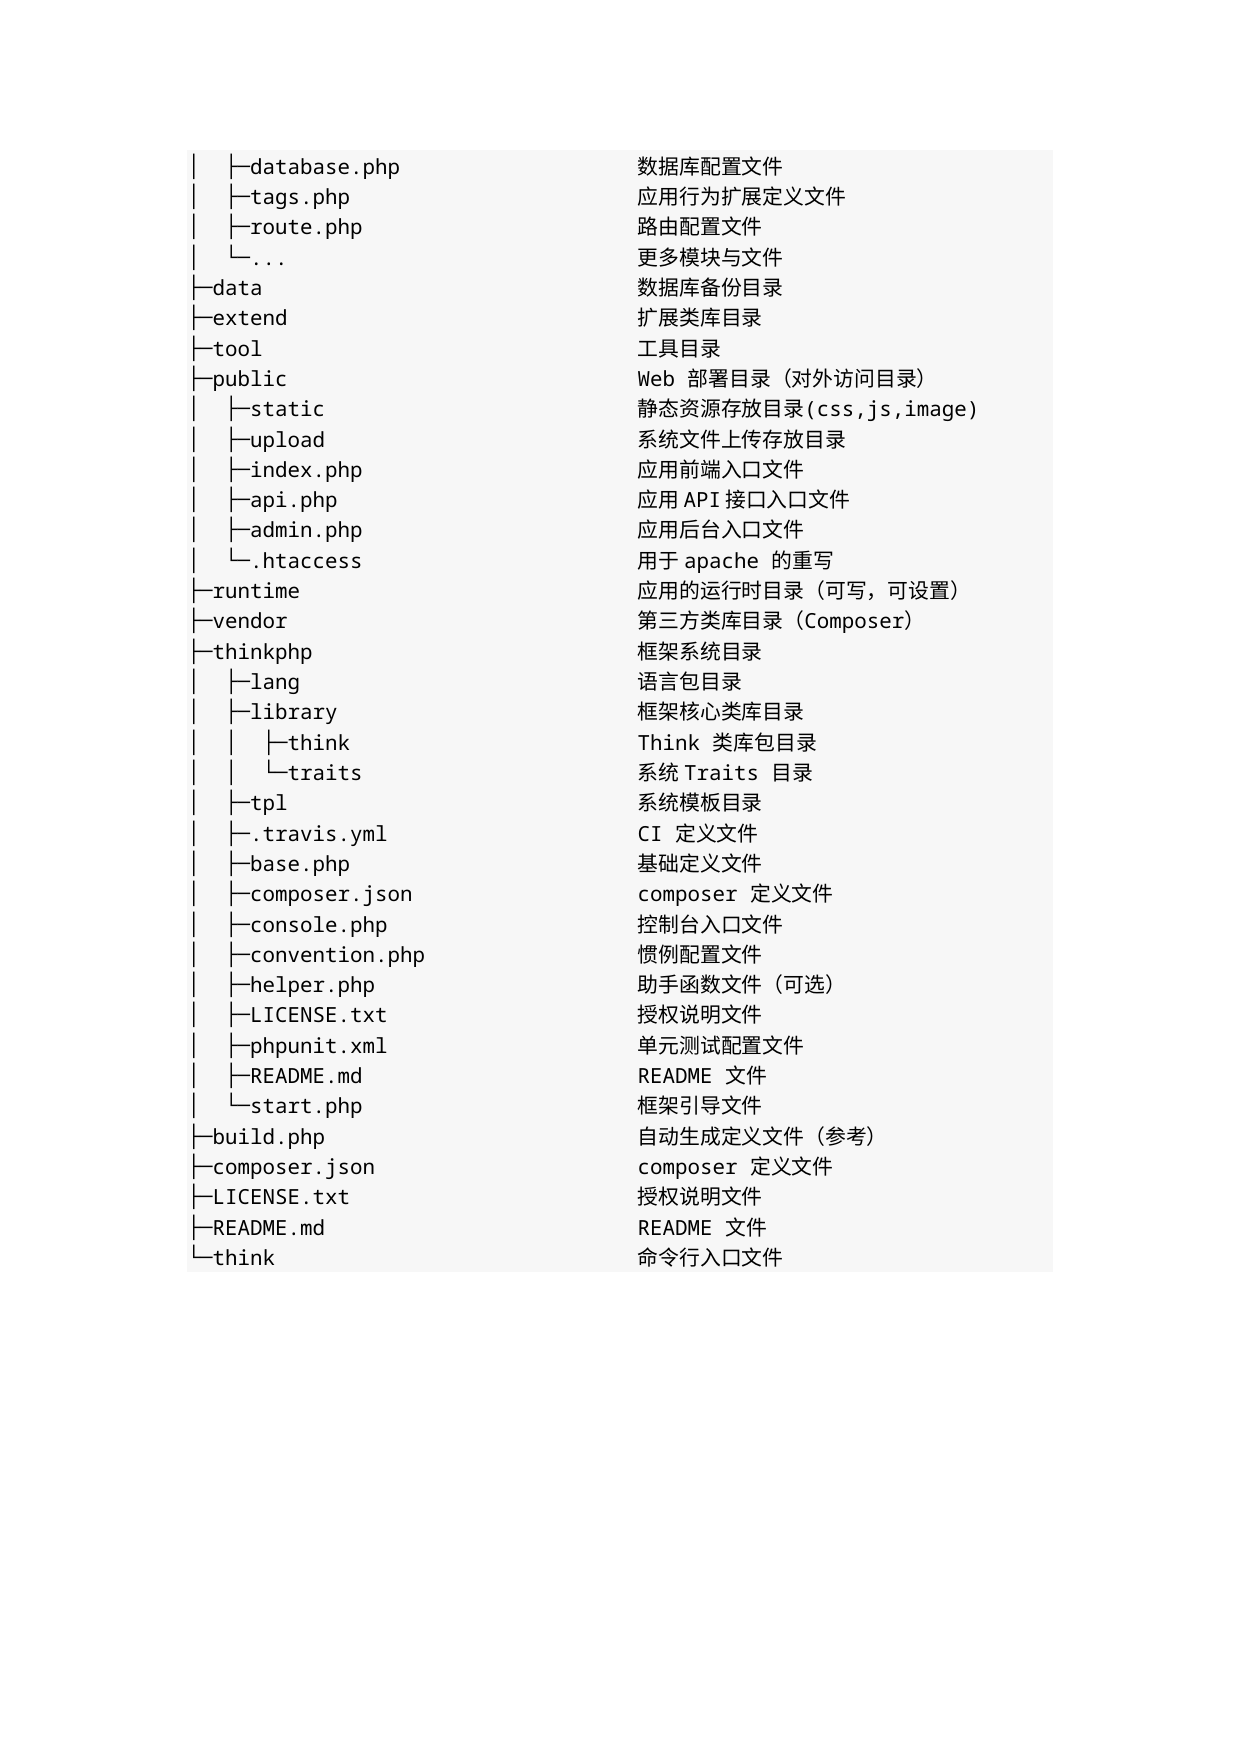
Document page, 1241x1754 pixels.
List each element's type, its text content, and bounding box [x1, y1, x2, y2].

text │ │ └─traits 系统 Traits 目录 [187, 756, 1053, 787]
text │ ├─database.php 数据库配置文件 [187, 150, 1053, 180]
text │ ├─api.php 应用API接口入口文件 [187, 483, 1053, 514]
text ├─data 数据库备份目录 [187, 271, 1053, 302]
text │ ├─lang 语言包目录 [187, 665, 1053, 696]
text │ ├─.travis.yml CI 定义文件 [187, 817, 1053, 847]
text │ ├─console.php 控制台入口文件 [187, 908, 1053, 938]
text │ ├─route.php 路由配置文件 [187, 211, 1053, 241]
text │ ├─library 框架核心类库目录 [187, 696, 1053, 726]
text ├─extend 扩展类库目录 [187, 302, 1053, 332]
text │ ├─static 静态资源存放目录(css,js,image) [187, 392, 1053, 423]
text ├─thinkphp 框架系统目录 [187, 635, 1053, 665]
text │ ├─phpunit.xml 单元测试配置文件 [187, 1029, 1053, 1059]
text │ ├─base.php 基础定义文件 [187, 847, 1053, 877]
text │ ├─upload 系统文件上传存放目录 [187, 423, 1053, 453]
text │ └─start.php 框架引导文件 [187, 1090, 1053, 1120]
text │ ├─LICENSE.txt 授权说明文件 [187, 999, 1053, 1029]
text ├─vendor 第三方类库目录（Composer） [187, 605, 1053, 635]
text │ ├─convention.php 惯例配置文件 [187, 938, 1053, 968]
text ├─composer.json composer 定义文件 [187, 1150, 1053, 1181]
text ├─public Web 部署目录（对外访问目录） [187, 362, 1053, 392]
text │ └─... 更多模块与文件 [187, 241, 1053, 271]
text ├─tool 工具目录 [187, 332, 1053, 362]
text │ ├─index.php 应用前端入口文件 [187, 453, 1053, 483]
text │ ├─tpl 系统模板目录 [187, 787, 1053, 817]
text ├─runtime 应用的运行时目录（可写，可设置） [187, 574, 1053, 605]
text └─think 命令行入口文件 [187, 1241, 1053, 1272]
text │ │ ├─think Think 类库包目录 [187, 726, 1053, 756]
text │ ├─tags.php 应用行为扩展定义文件 [187, 180, 1053, 211]
text │ └─.htaccess 用于 apache 的重写 [187, 544, 1053, 574]
text ├─LICENSE.txt 授权说明文件 [187, 1181, 1053, 1211]
text ├─README.md README 文件 [187, 1211, 1053, 1241]
text │ ├─admin.php 应用后台入口文件 [187, 514, 1053, 544]
text ├─build.php 自动生成定义文件（参考） [187, 1120, 1053, 1150]
text │ ├─README.md README 文件 [187, 1059, 1053, 1090]
text │ ├─composer.json composer 定义文件 [187, 877, 1053, 908]
text │ ├─helper.php 助手函数文件（可选） [187, 968, 1053, 999]
